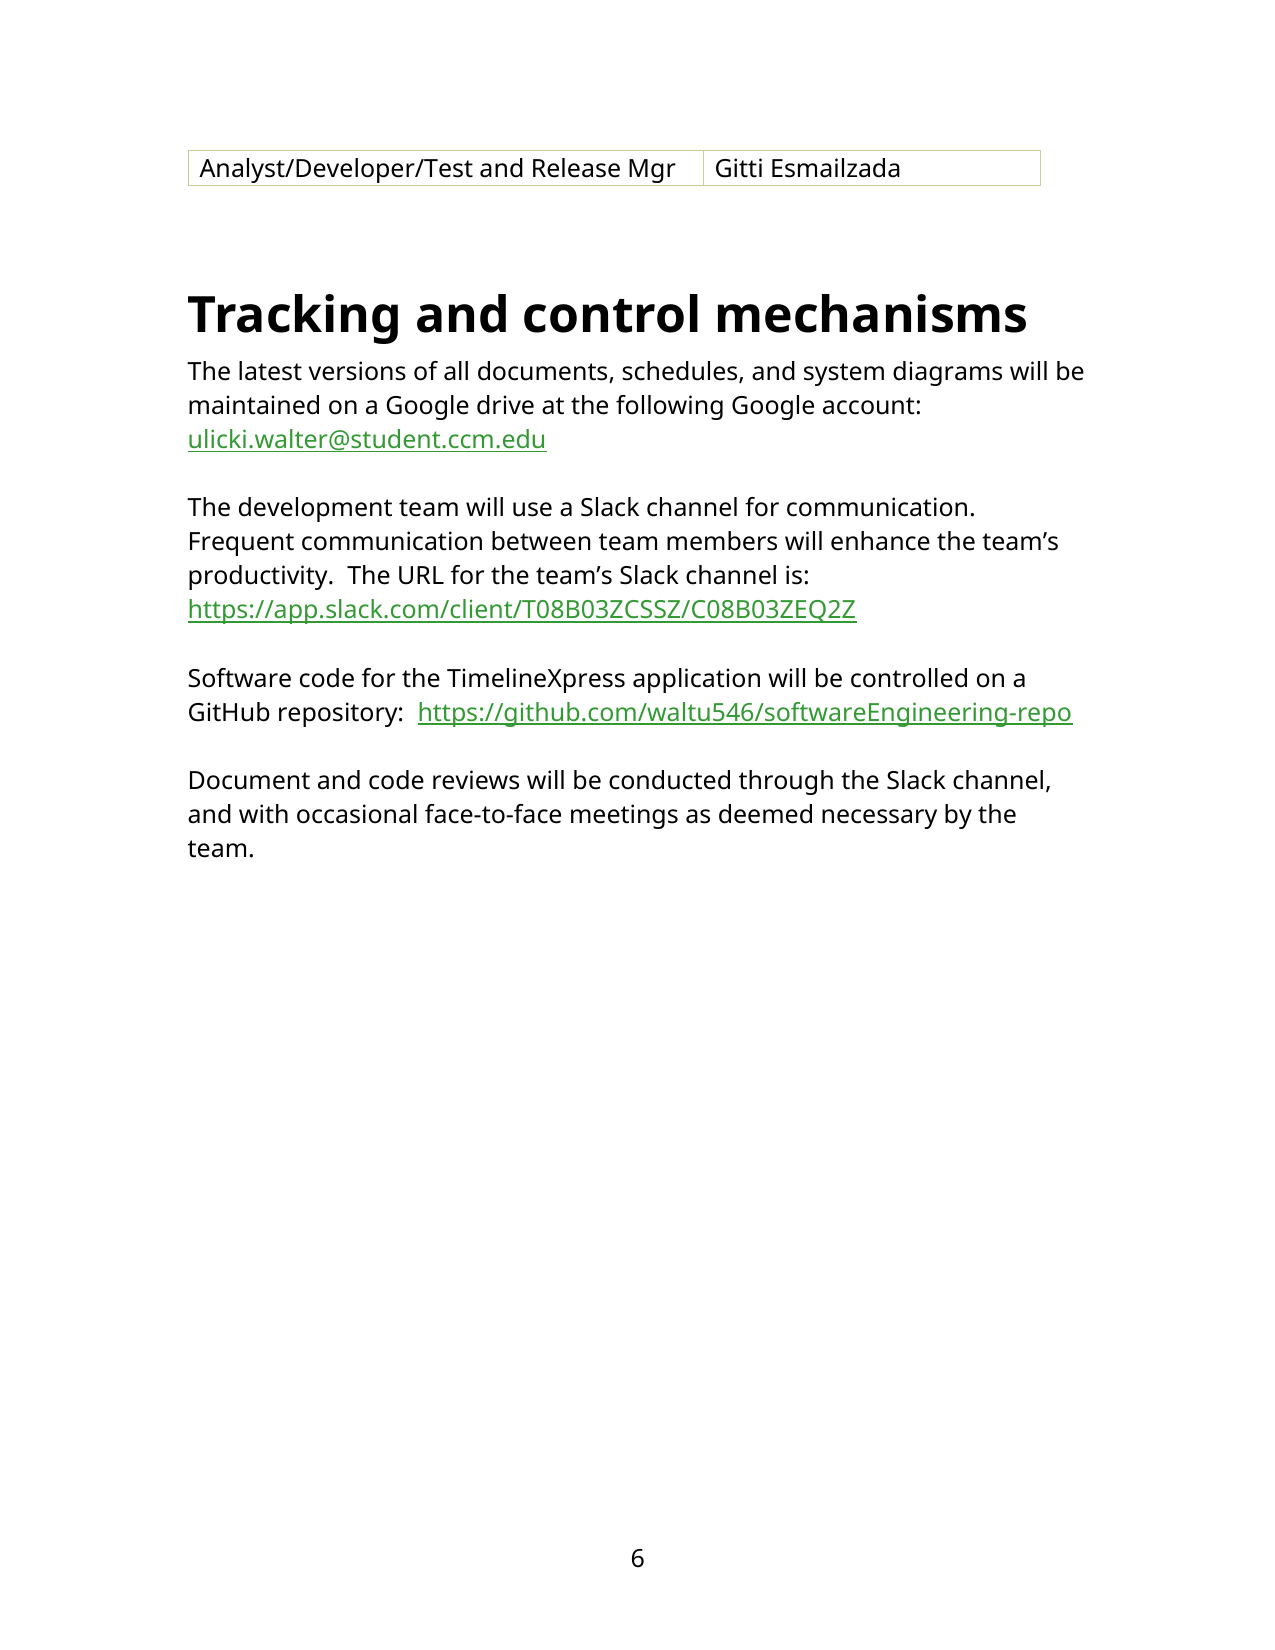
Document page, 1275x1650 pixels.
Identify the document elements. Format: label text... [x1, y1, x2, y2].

text The latest versions of all documents, schedules, and system diagrams will be maintained on a Google drive at the following Google account: ulicki.walter@student.ccm.edu [187, 354, 1087, 456]
text Document and code reviews will be conducted through the Slack channel, and with occasional face-to-face meetings as deemed necessary by the team. [187, 762, 1087, 864]
text The development team will use a Slack channel for communication. Frequent communication between team members will enhance the team’s productivity. The URL for the team’s Slack channel is: https://app.slack.com/client/T08B03ZCSSZ/C08B03ZEQ2Z [187, 490, 1087, 626]
subtitle Tracking and control mechanisms [187, 279, 1087, 347]
text Software code for the TimelineXpress application will be controlled on a GitHub repository: https://github.com/waltu546/softwareEngineering-repo [187, 660, 1087, 728]
table_cell Analyst/Developer/Test and Release Mgr [189, 151, 703, 185]
table_cell Gitti Esmailzada [704, 151, 1040, 185]
